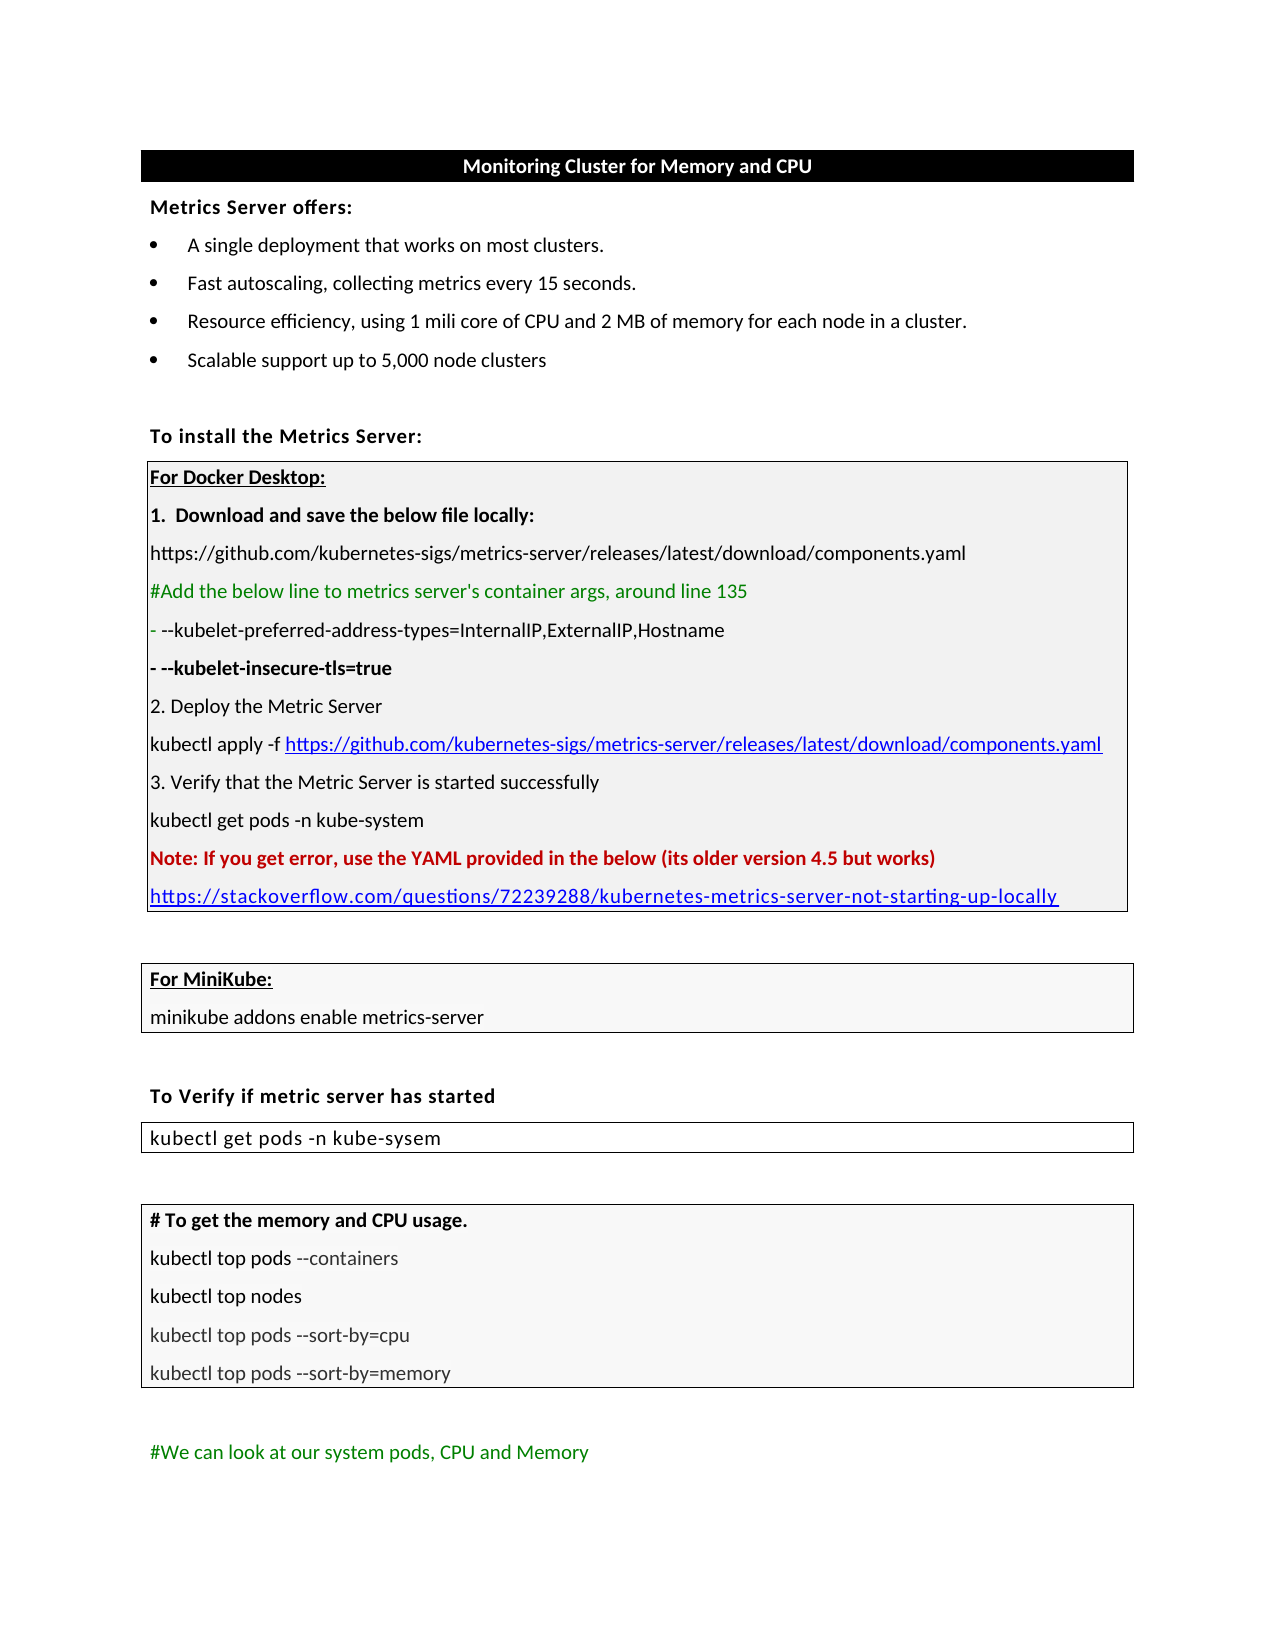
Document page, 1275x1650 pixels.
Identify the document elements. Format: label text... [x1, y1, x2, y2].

text kubectl get pods -n kube-sysem [142, 1123, 1133, 1152]
text minikube addons enable metrics-server [142, 1001, 1133, 1032]
text To Verify if metric server has started [150, 1084, 1125, 1109]
text For Docker Desktop: [148, 462, 1127, 490]
text 1. Download and save the below file locally: [148, 499, 1127, 528]
text Note: If you get error, use the YAML provided in the below (its older version 4.5 but works) [148, 842, 1127, 871]
text 3. Verify that the Metric Server is started successfully [148, 766, 1127, 795]
text Monitoring Cluster for Memory and CPU [142, 151, 1133, 181]
text Metrics Server offers: [150, 194, 1125, 220]
text # To get the memory and CPU usage. [142, 1205, 1133, 1233]
text kubectl top nodes [142, 1281, 1133, 1309]
text kubectl top pods --sort-by=cpu [142, 1319, 1133, 1347]
list Resource efficiency, using 1 mili core of CPU and 2 MB of memory for each node in a cluster. [150, 309, 1125, 334]
text kubectl get pods -n kube-system [148, 804, 1127, 833]
text kubectl top pods --sort-by=memory [142, 1357, 1133, 1387]
text - --kubelet-insecure-tls=true [148, 652, 1127, 680]
text #Add the below line to metrics server's container args, around line 135 [148, 576, 1127, 604]
text https://github.com/kubernetes-sigs/metrics-server/releases/latest/download/components.yaml [148, 537, 1127, 566]
list A single deployment that works on most clusters. [150, 232, 1125, 258]
text kubectl apply -f https://github.com/kubernetes-sigs/metrics-server/releases/latest/download/components.yaml [148, 728, 1127, 757]
text 2. Deploy the Metric Server [148, 690, 1127, 718]
text kubectl top pods --containers [142, 1242, 1133, 1271]
text To install the Metrics Server: [150, 423, 1125, 448]
text - --kubelet-preferred-address-types=InternalIP,ExternalIP,Hostname [148, 614, 1127, 642]
list Fast autoscaling, collecting metrics every 15 seconds. [150, 271, 1125, 296]
text https://stackoverflow.com/questions/72239288/kubernetes-metrics-server-not-starting-up-locally [148, 881, 1127, 911]
text #We can look at our system pods, CPU and Memory [150, 1439, 1125, 1465]
text For MiniKube: [142, 964, 1133, 992]
list Scalable support up to 5,000 node clusters [150, 347, 1125, 372]
